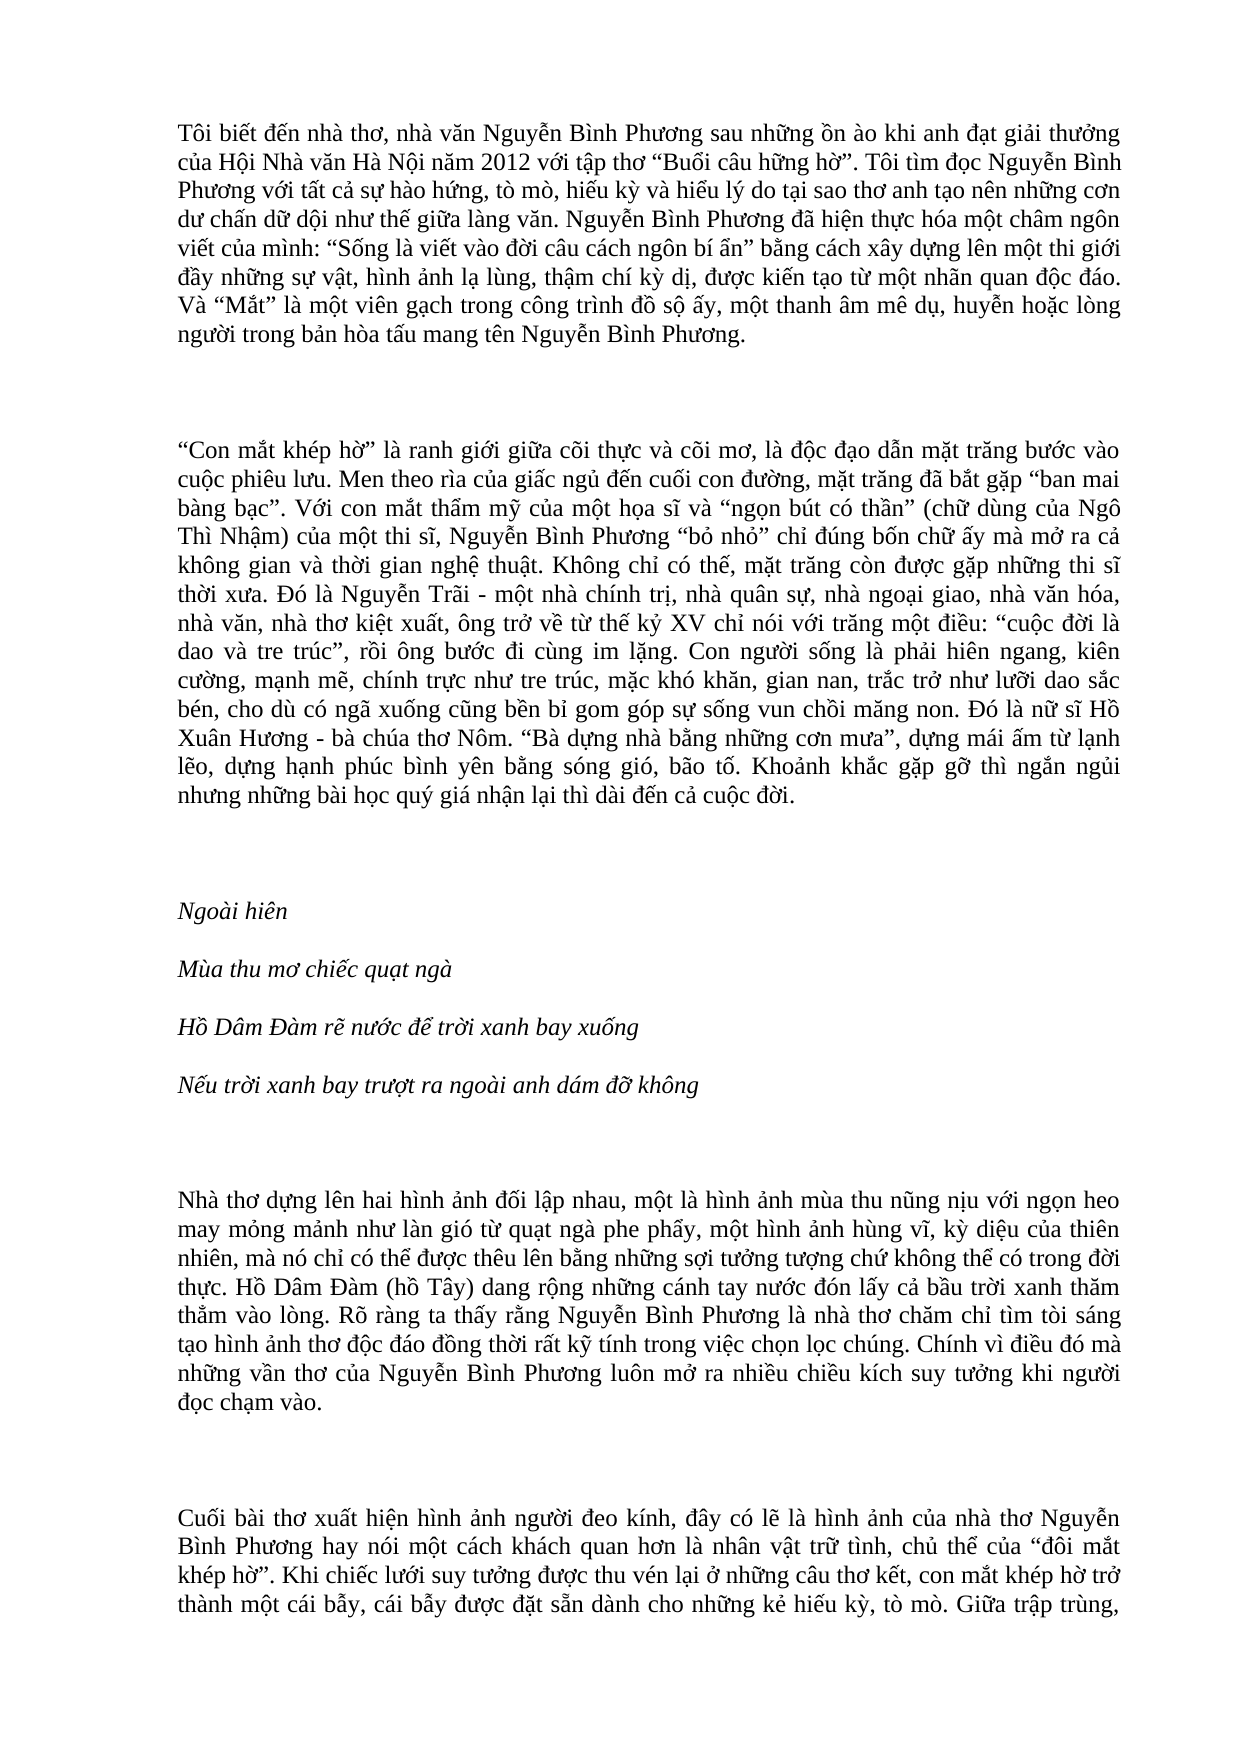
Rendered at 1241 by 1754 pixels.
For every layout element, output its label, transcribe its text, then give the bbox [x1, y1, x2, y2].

text Tôi biết đến nhà thơ, nhà văn Nguyễn Bình Phương sau những ồn ào khi anh đạt giải thưởng của Hội Nhà văn Hà Nội năm 2012 với tập thơ “Buổi câu hững hờ”. Tôi tìm đọc Nguyễn Bình Phương với tất cả sự hào hứng, tò mò, hiếu kỳ và hiểu lý do tại sao thơ anh tạo nên những cơn dư chấn dữ dội như thế giữa làng văn. Nguyễn Bình Phương đã hiện thực hóa một châm ngôn viết của mình: “Sống là viết vào đời câu cách ngôn bí ẩn” bằng cách xây dựng lên một thi giới đầy những sự vật, hình ảnh lạ lùng, thậm chí kỳ dị, được kiến tạo từ một nhãn quan độc đáo. Và “Mắt” là một viên gạch trong công trình đồ sộ ấy, một thanh âm mê dụ, huyễn hoặc lòng người trong bản hòa tấu mang tên Nguyễn Bình Phương. [177, 118, 1122, 348]
text Hồ Dâm Đàm rẽ nước để trời xanh bay xuống [177, 1012, 1122, 1041]
text “Con mắt khép hờ” là ranh giới giữa cõi thực và cõi mơ, là độc đạo dẫn mặt trăng bước vào cuộc phiêu lưu. Men theo rìa của giấc ngủ đến cuối con đường, mặt trăng đã bắt gặp “ban mai bàng bạc”. Với con mắt thẩm mỹ của một họa sĩ và “ngọn bút có thần” (chữ dùng của Ngô Thì Nhậm) của một thi sĩ, Nguyễn Bình Phương “bỏ nhỏ” chỉ đúng bốn chữ ấy mà mở ra cả không gian và thời gian nghệ thuật. Không chỉ có thế, mặt trăng còn được gặp những thi sĩ thời xưa. Đó là Nguyễn Trãi - một nhà chính trị, nhà quân sự, nhà ngoại giao, nhà văn hóa, nhà văn, nhà thơ kiệt xuất, ông trở về từ thế kỷ XV chỉ nói với trăng một điều: “cuộc đời là dao và tre trúc”, rồi ông bước đi cùng im lặng. Con người sống là phải hiên ngang, kiên cường, mạnh mẽ, chính trực như tre trúc, mặc khó khăn, gian nan, trắc trở như lưỡi dao sắc bén, cho dù có ngã xuống cũng bền bỉ gom góp sự sống vun chồi măng non. Đó là nữ sĩ Hồ Xuân Hương - bà chúa thơ Nôm. “Bà dựng nhà bằng những cơn mưa”, dựng mái ấm từ lạnh lẽo, dựng hạnh phúc bình yên bằng sóng gió, bão tố. Khoảnh khắc gặp gỡ thì ngắn ngủi nhưng những bài học quý giá nhận lại thì dài đến cả cuộc đời. [177, 435, 1122, 809]
text Nếu trời xanh bay trượt ra ngoài anh dám đỡ không [177, 1070, 1122, 1098]
text Mùa thu mơ chiếc quạt ngà [177, 954, 1122, 983]
text Nhà thơ dựng lên hai hình ảnh đối lập nhau, một là hình ảnh mùa thu nũng nịu với ngọn heo may mỏng mảnh như làn gió từ quạt ngà phe phẩy, một hình ảnh hùng vĩ, kỳ diệu của thiên nhiên, mà nó chỉ có thể được thêu lên bằng những sợi tưởng tượng chứ không thể có trong đời thực. Hồ Dâm Đàm (hồ Tây) dang rộng những cánh tay nước đón lấy cả bầu trời xanh thăm thẳm vào lòng. Rõ ràng ta thấy rằng Nguyễn Bình Phương là nhà thơ chăm chỉ tìm tòi sáng tạo hình ảnh thơ độc đáo đồng thời rất kỹ tính trong việc chọn lọc chúng. Chính vì điều đó mà những vần thơ của Nguyễn Bình Phương luôn mở ra nhiều chiều kích suy tưởng khi người đọc chạm vào. [177, 1186, 1122, 1416]
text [177, 1503, 1122, 1618]
text Ngoài hiên [177, 896, 1122, 925]
